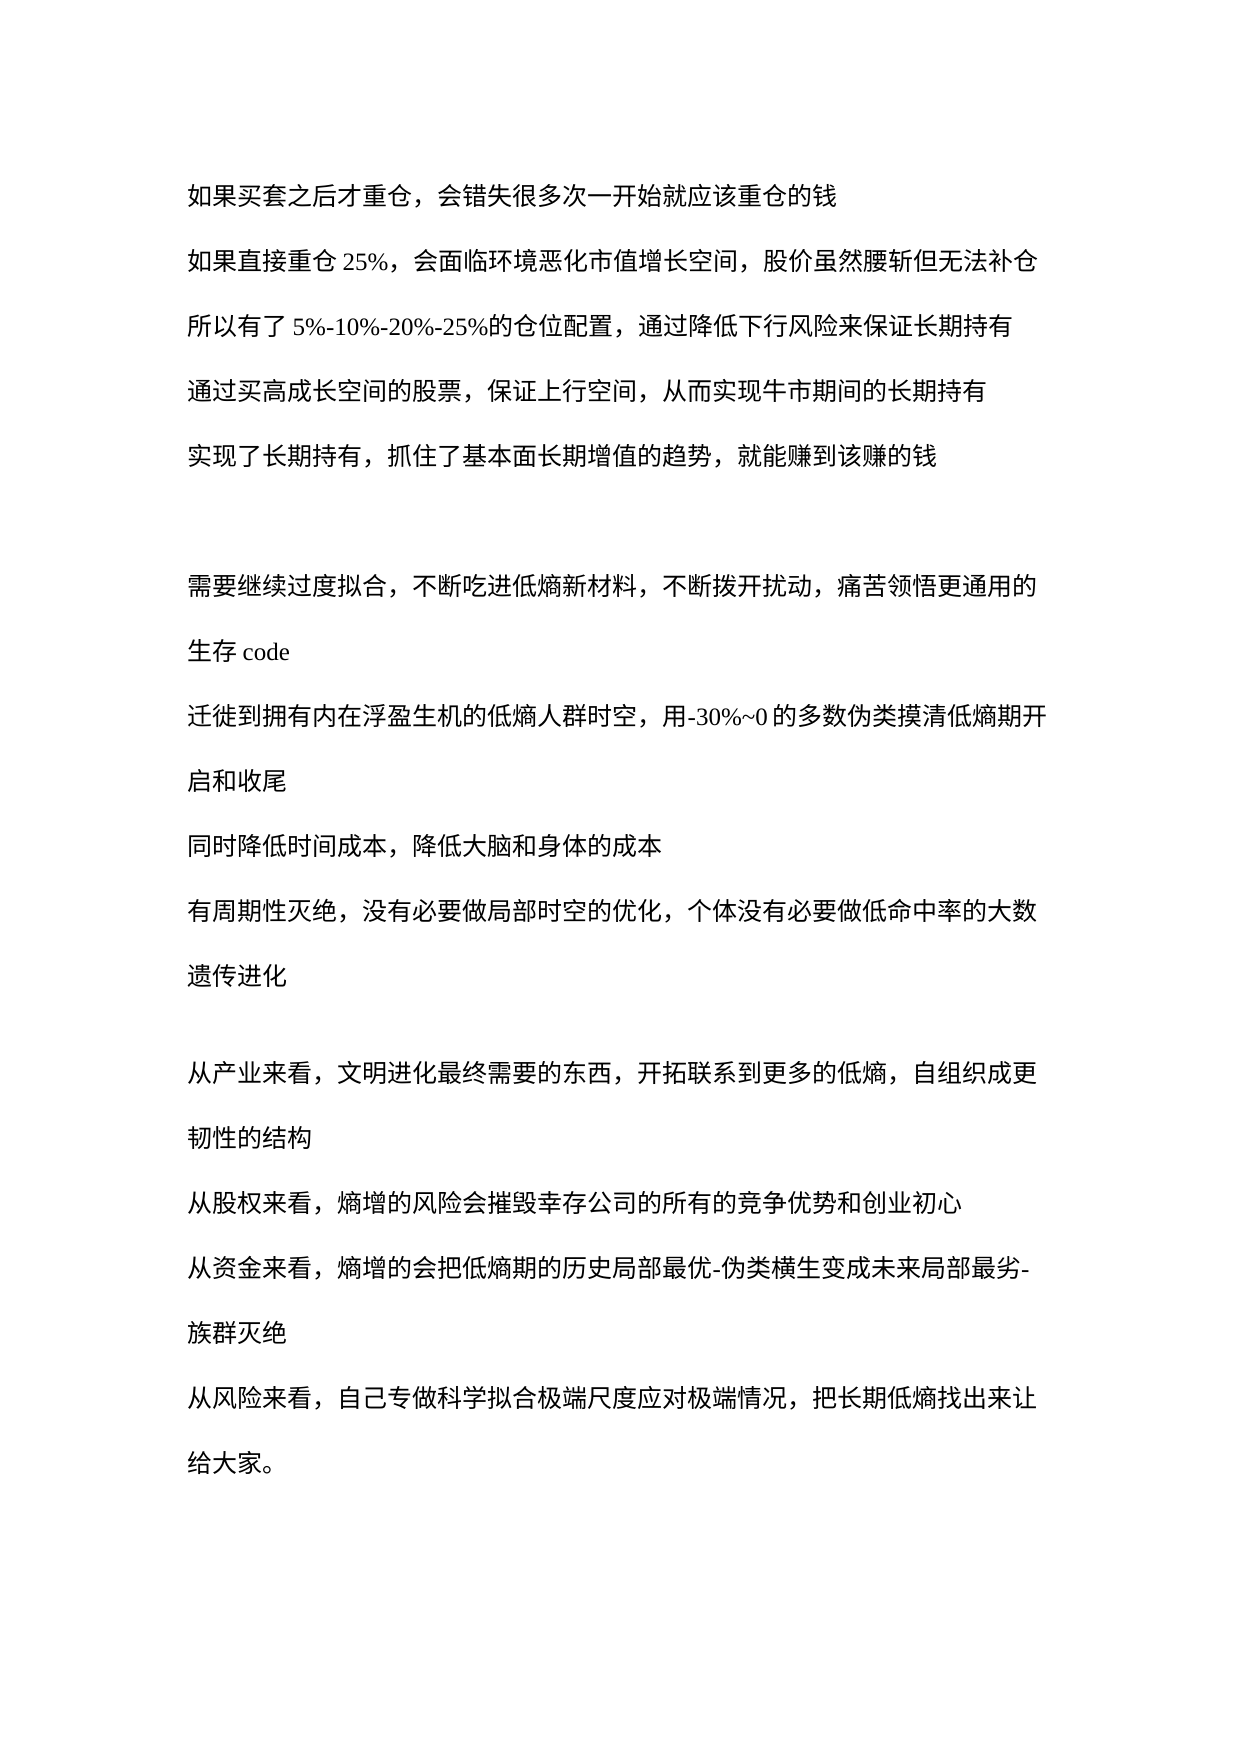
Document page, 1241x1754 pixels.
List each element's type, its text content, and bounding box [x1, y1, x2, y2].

text 实现了长期持有，抓住了基本面长期增值的趋势，就能赚到该赚的钱 [187, 422, 1053, 487]
text 从资金来看，熵增的会把低熵期的历史局部最优-伪类横生变成未来局部最劣-族群灭绝 [187, 1234, 1053, 1364]
text 如果直接重仓25%，会面临环境恶化市值增长空间，股价虽然腰斩但无法补仓 [187, 227, 1053, 292]
text 从风险来看，自己专做科学拟合极端尺度应对极端情况，把长期低熵找出来让给大家。 [187, 1364, 1053, 1494]
text 如果买套之后才重仓，会错失很多次一开始就应该重仓的钱 [187, 162, 1053, 227]
text 需要继续过度拟合，不断吃进低熵新材料，不断拨开扰动，痛苦领悟更通用的生存code [187, 552, 1053, 682]
text 同时降低时间成本，降低大脑和身体的成本 [187, 812, 1053, 877]
text 有周期性灭绝，没有必要做局部时空的优化，个体没有必要做低命中率的大数遗传进化 [187, 877, 1053, 1007]
text 从股权来看，熵增的风险会摧毁幸存公司的所有的竞争优势和创业初心 [187, 1169, 1053, 1234]
text 迁徙到拥有内在浮盈生机的低熵人群时空，用-30%~0的多数伪类摸清低熵期开启和收尾 [187, 682, 1053, 812]
text 从产业来看，文明进化最终需要的东西，开拓联系到更多的低熵，自组织成更韧性的结构 [187, 1039, 1053, 1169]
text 所以有了5%-10%-20%-25%的仓位配置，通过降低下行风险来保证长期持有 [187, 292, 1053, 357]
text 通过买高成长空间的股票，保证上行空间，从而实现牛市期间的长期持有 [187, 357, 1053, 422]
